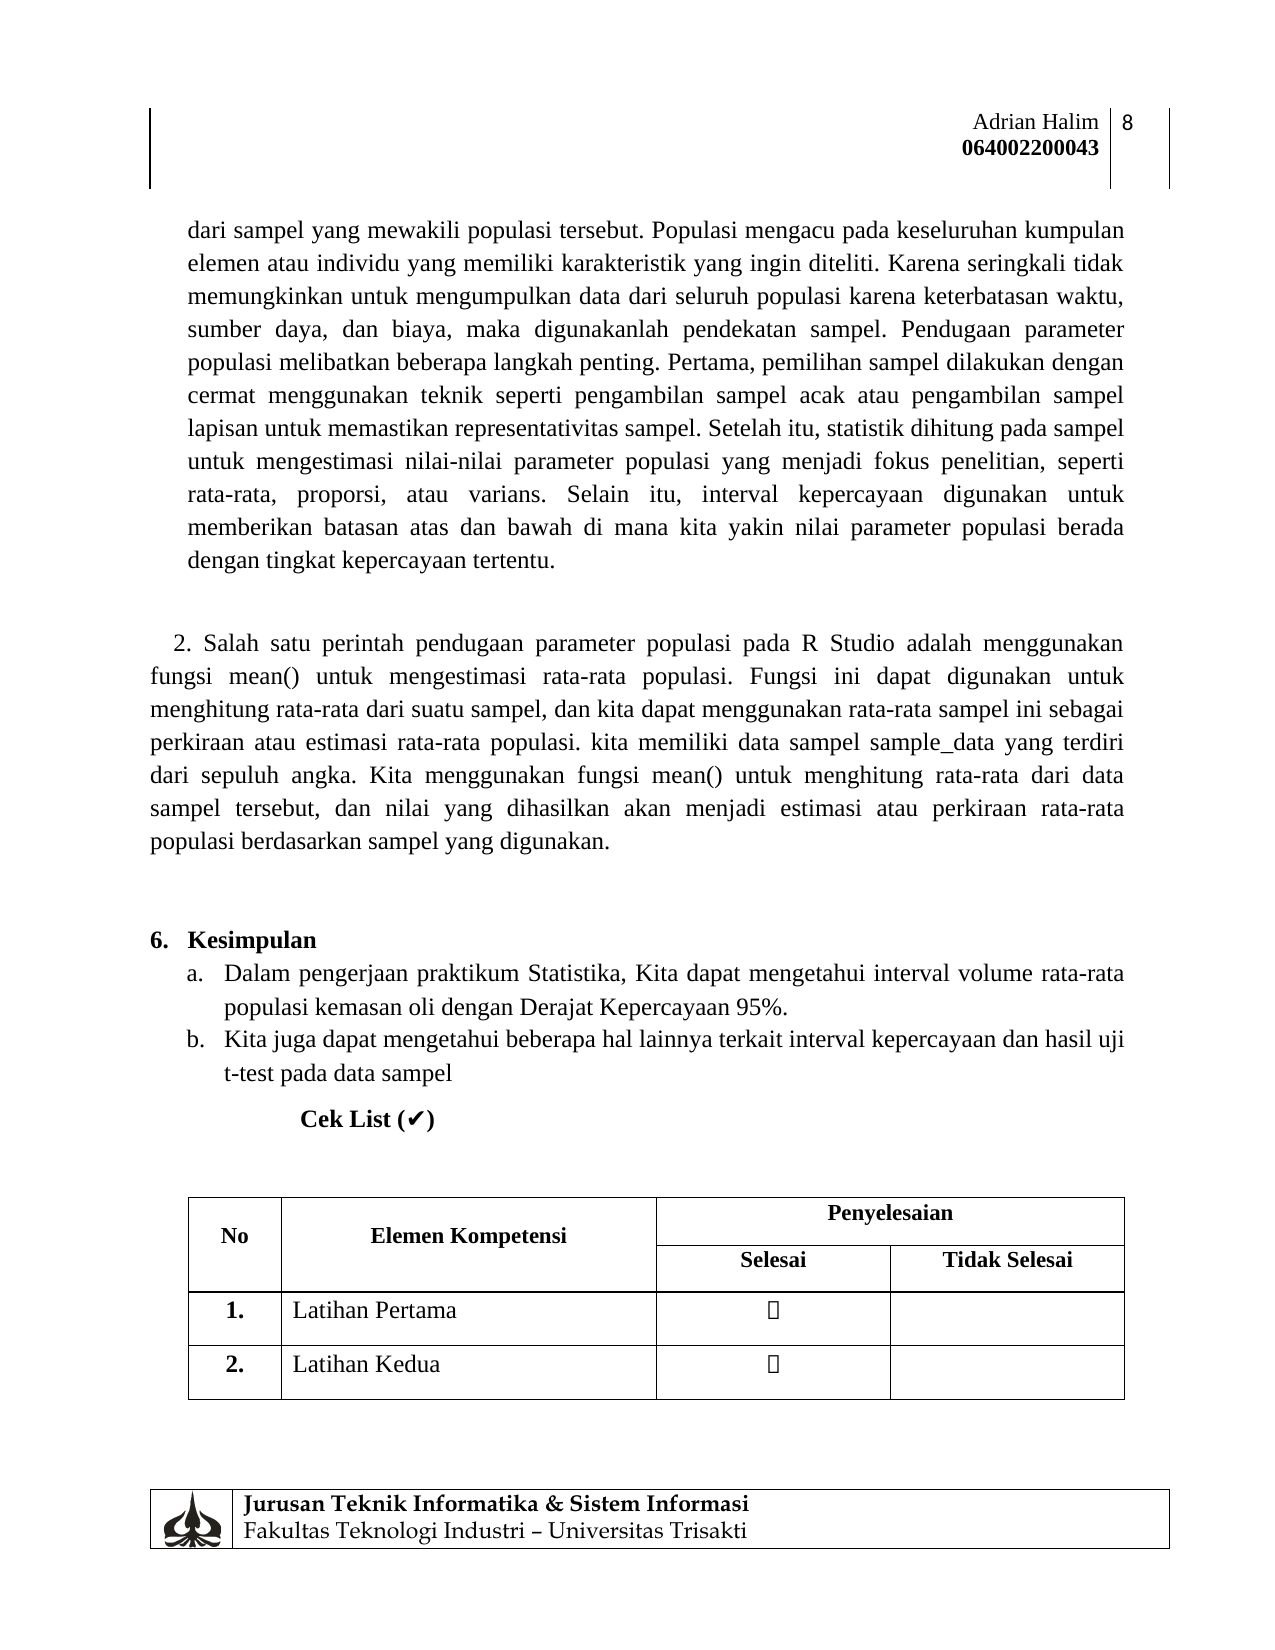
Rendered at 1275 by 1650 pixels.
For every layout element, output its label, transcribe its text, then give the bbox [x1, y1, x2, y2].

table_cell ✅ [657, 1346, 890, 1399]
table_cell [891, 1293, 1124, 1345]
table_cell Selesai [657, 1246, 890, 1291]
list Dalam pengerjaan praktikum Statistika, Kita dapat mengetahui interval volume rata-rata populasi kemasan oli dengan Derajat Kepercayaan 95%. [186, 958, 1125, 1020]
table_cell Tidak Selesai [891, 1246, 1124, 1291]
table_header Elemen Kompetensi [282, 1198, 656, 1291]
table_cell Latihan Kedua [282, 1346, 656, 1399]
list Kesimpulan [150, 926, 1125, 954]
table_cell [891, 1346, 1124, 1399]
table_header No [189, 1198, 281, 1291]
text 2. Salah satu perintah pendugaan parameter populasi pada R Studio adalah menggunakan fungsi mean() untuk mengestimasi rata-rata populasi. Fungsi ini dapat digunakan untuk menghitung rata-rata dari suatu sampel, dan kita dapat menggunakan rata-rata sampel ini sebagai perkiraan atau estimasi rata-rata populasi. kita memiliki data sampel sample_data yang terdiri dari sepuluh angka. Kita menggunakan fungsi mean() untuk menghitung rata-rata dari data sampel tersebut, dan nilai yang dihasilkan akan menjadi estimasi atau perkiraan rata-rata populasi berdasarkan sampel yang digunakan. [150, 595, 1125, 855]
table_header Penyelesaian [657, 1198, 1124, 1245]
table_cell 1. [189, 1293, 281, 1345]
list Kita juga dapat mengetahui beberapa hal lainnya terkait interval kepercayaan dan hasil uji t-test pada data sampel [186, 1024, 1125, 1086]
table_cell ✅ [657, 1293, 890, 1345]
table_cell 2. [189, 1346, 281, 1399]
text Cek List (✔) [300, 1091, 1125, 1142]
picture [163, 1489, 222, 1548]
table_cell Latihan Pertama [282, 1293, 656, 1345]
